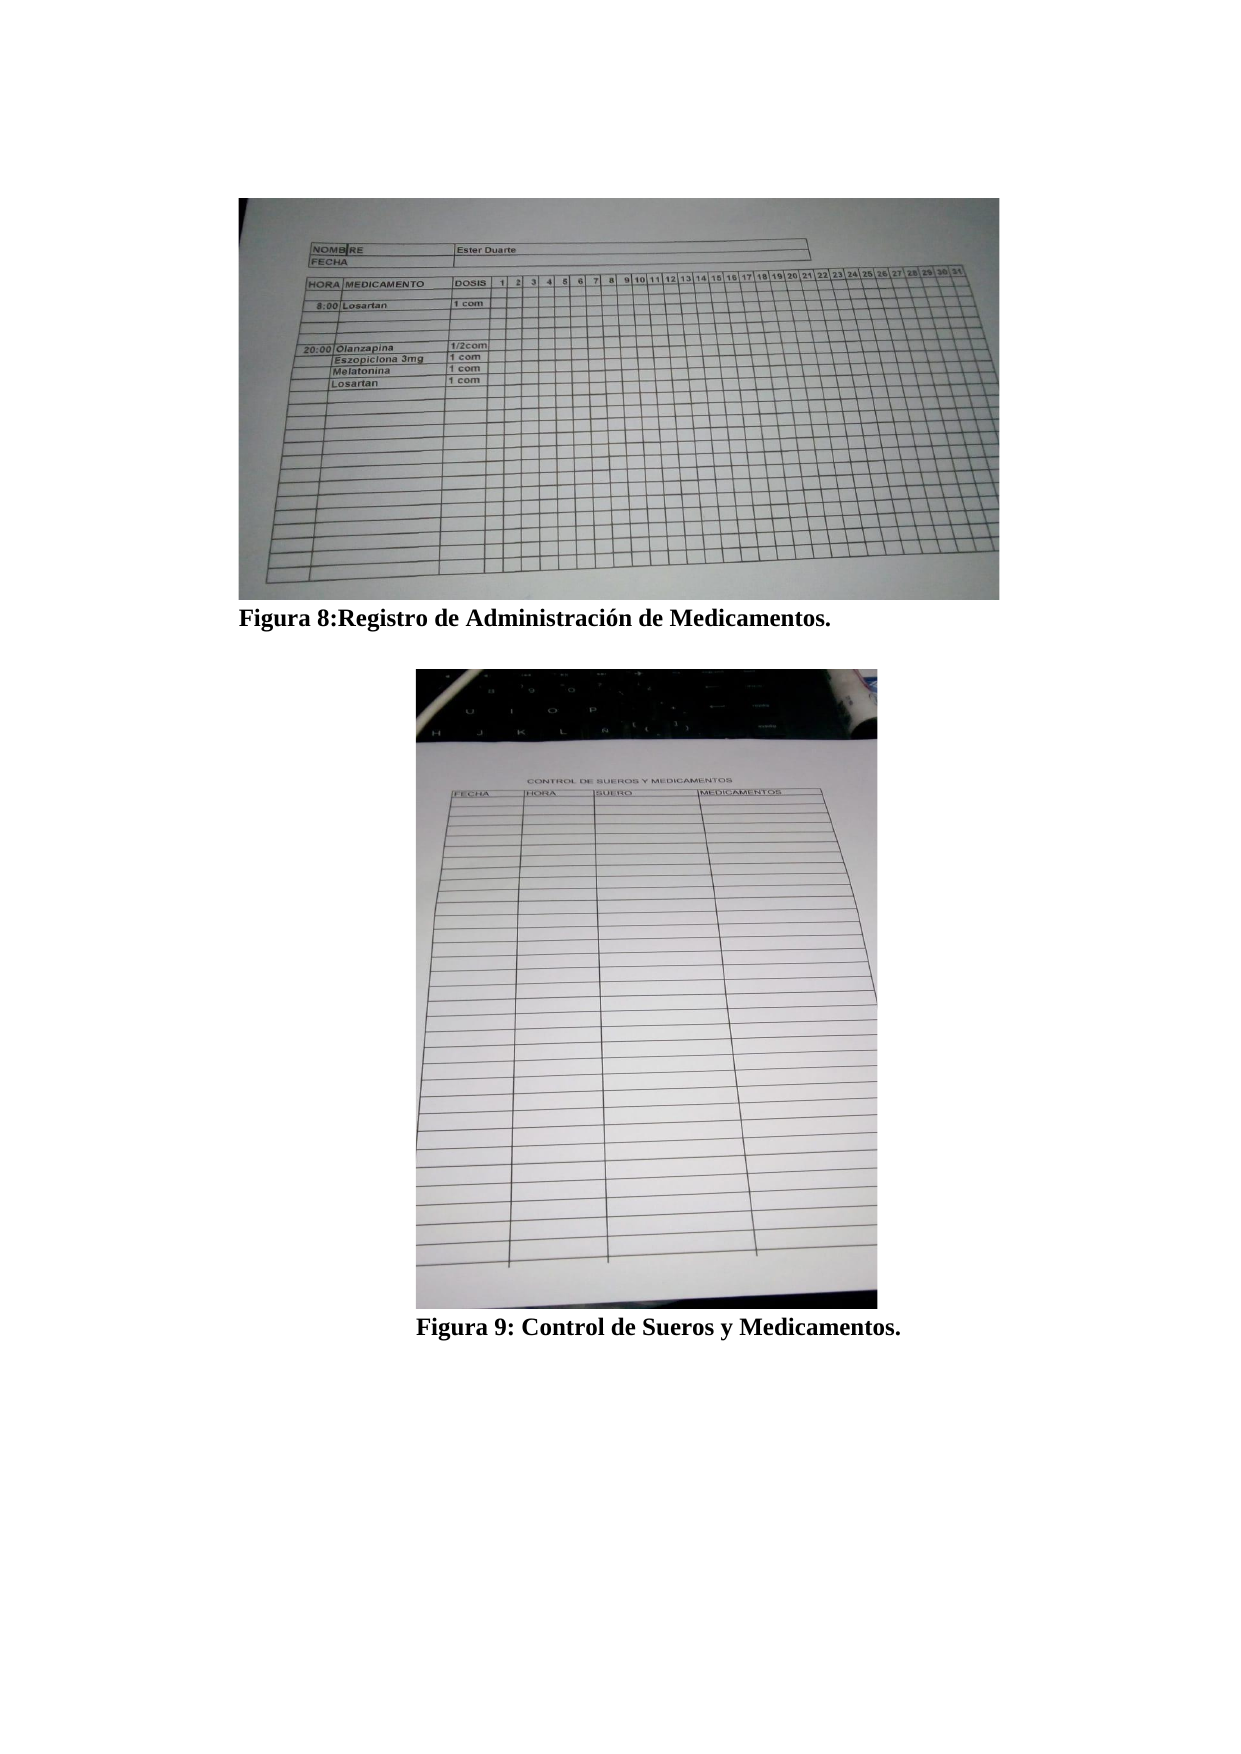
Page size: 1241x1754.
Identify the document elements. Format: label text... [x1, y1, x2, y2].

picture [238, 198, 1000, 600]
text Figura 9: Control de Sueros y Medicamentos. [416, 1312, 1090, 1341]
picture [415, 669, 878, 1309]
text Figura 8:Registro de Administración de Medicamentos. [150, 603, 1090, 632]
